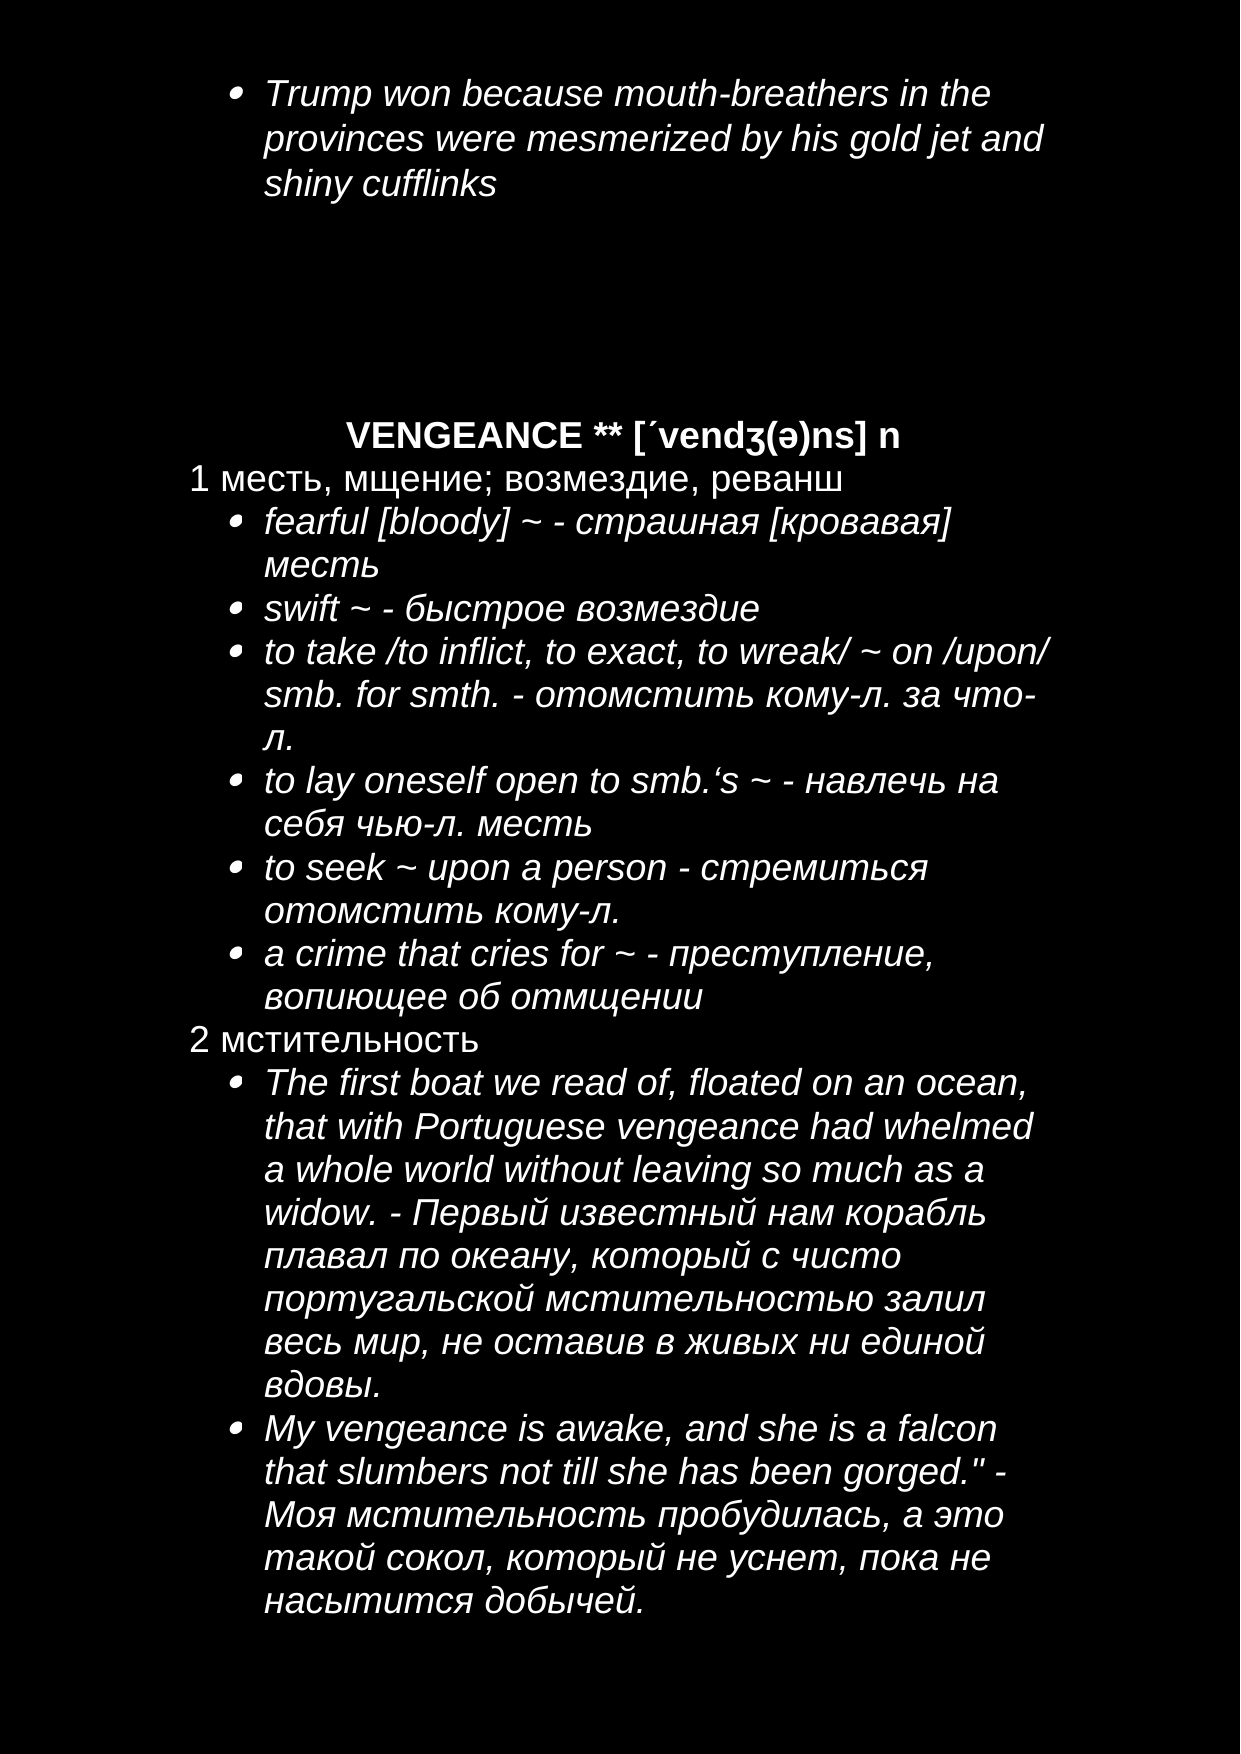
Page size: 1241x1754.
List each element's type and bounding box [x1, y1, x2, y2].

table_header [182, 62, 1064, 1673]
